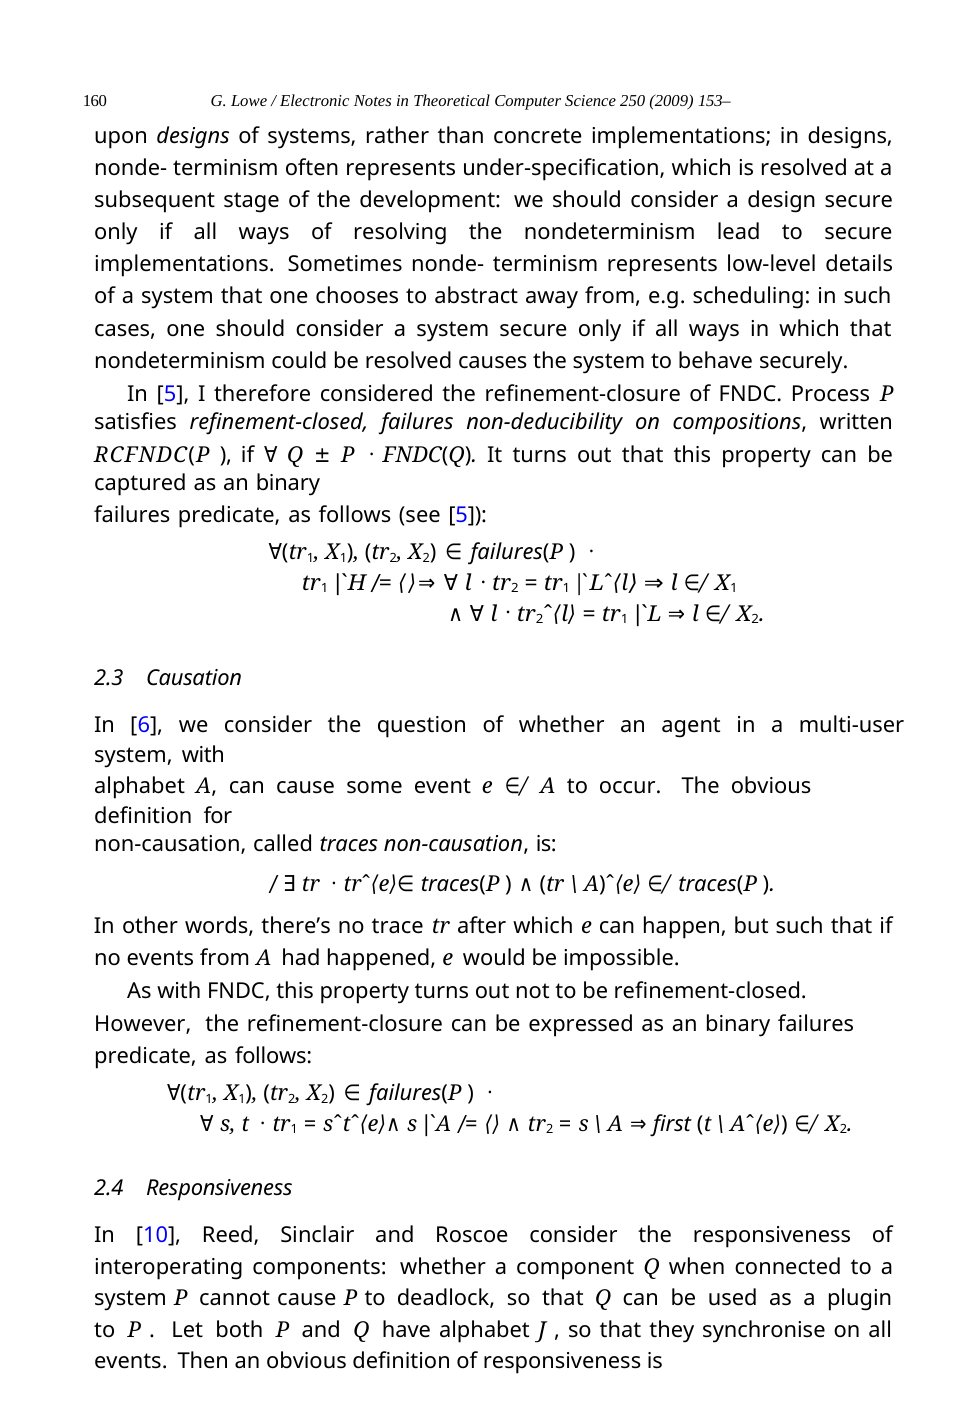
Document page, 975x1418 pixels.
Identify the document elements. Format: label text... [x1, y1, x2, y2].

text ∀(tr1, X1), (tr2, X2) ∈ failures(P ) . [268, 535, 904, 566]
text ∧ ∀ l . tr2ˆ⟨l⟩ = tr1 |`L ⇒ l ∈/ X2. [448, 596, 904, 627]
text / ∃ tr . trˆ⟨e⟩∈ traces(P ) ∧ (tr \ A)ˆ⟨e⟩ ∈/ traces(P ). [270, 863, 904, 898]
text In [6], we consider the question of whether an agent in a multi-user system, with [94, 709, 904, 768]
list Responsiveness [94, 1172, 904, 1202]
text failures predicate, as follows (see [5]): [94, 499, 904, 529]
text ∀ s, t . tr1 = sˆtˆ⟨e⟩∧ s |`A /= ⟨⟩ ∧ tr2 = s \ A ⇒ ﬁrst (t \ Aˆ⟨e⟩) ∈/ X2. [200, 1107, 904, 1137]
text ∀(tr1, X1), (tr2, X2) ∈ failures(P ) . [167, 1076, 904, 1107]
text In [5], I therefore considered the refinement-closure of FNDC. Process P satisfies reﬁnement-closed, failures non-deducibility on compositions, written RCFNDC(P ), if ∀ Q ± P . FNDC(Q). It turns out that this property can be captured as an binary [94, 379, 893, 497]
text As with FNDC, this property turns out not to be refinement-closed. However, the refinement-closure can be expressed as an binary failures predicate, as follows: [94, 976, 892, 1069]
text In other words, there’s no trace tr after which e can happen, but such that if no events from A had happened, e would be impossible. [94, 910, 893, 971]
text alphabet A, can cause some event e ∈/ A to occur. The obvious definition for [94, 770, 904, 829]
text In [10], Reed, Sinclair and Roscoe consider the responsiveness of interoperating components: whether a component Q when connected to a system P cannot cause P to deadlock, so that Q can be used as a plugin to P . Let both P and Q have alphabet J , so that they synchronise on all events. Then an obvious definition of responsiveness is [94, 1219, 893, 1375]
text tr1 |`H /= ⟨⟩⇒ ∀ l . tr2 = tr1 |`Lˆ⟨l⟩⇒ l ∈/ X1 [301, 566, 904, 596]
text upon designs of systems, rather than concrete implementations; in designs, nonde- terminism often represents under-specification, which is resolved at a subsequent stage of the development: we should consider a design secure only if all ways of resolving the nondeterminism lead to secure implementations. Sometimes nonde- terminism represents low-level details of a system that one chooses to abstract away from, e.g. scheduling: in such cases, one should consider a system secure only if all ways in which that nondeterminism could be resolved causes the system to behave securely. [94, 120, 893, 374]
text non-causation, called traces non-causation, is: [94, 829, 904, 858]
list Causation [94, 662, 904, 692]
